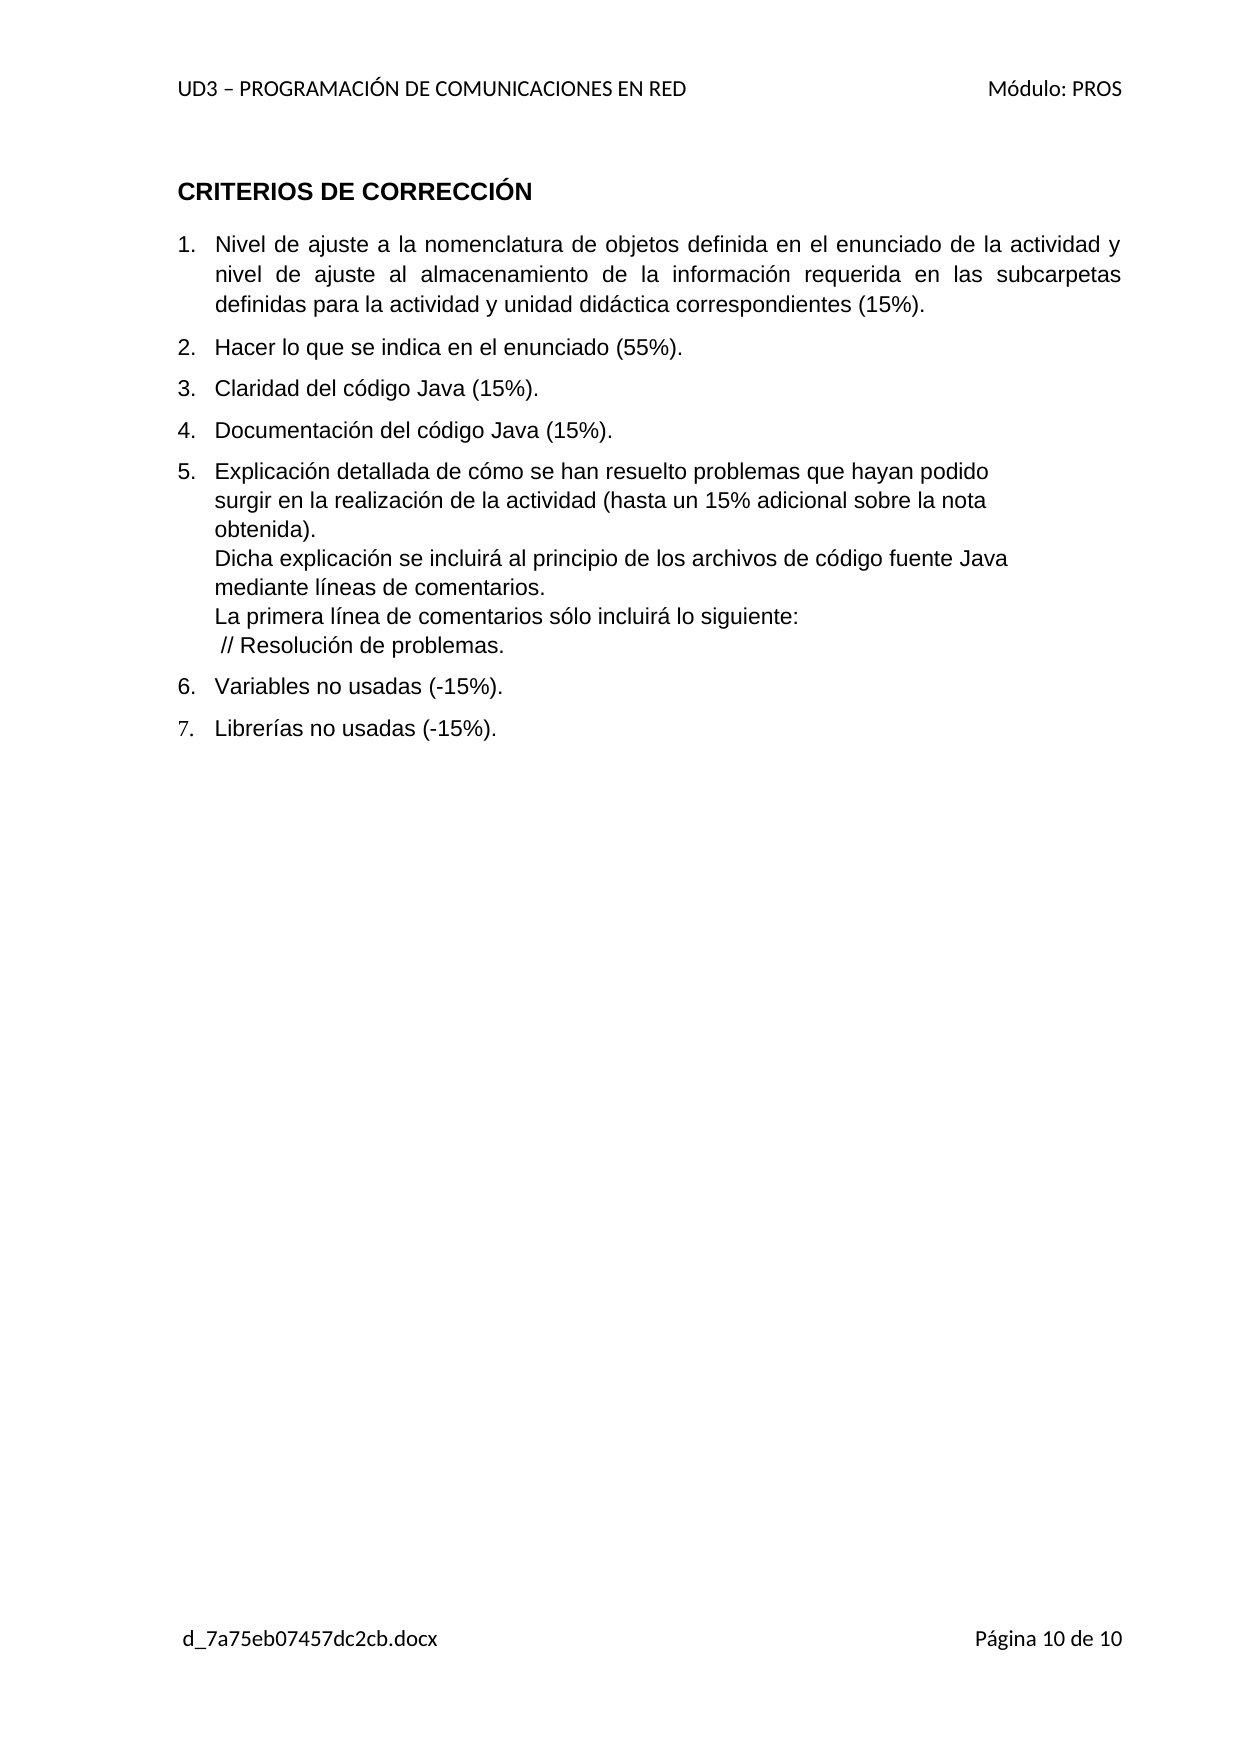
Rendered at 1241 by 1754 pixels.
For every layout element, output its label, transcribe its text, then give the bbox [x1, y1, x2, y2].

list Librerías no usadas (-15%). [177, 715, 1019, 741]
list Claridad del código Java (15%). [177, 375, 1122, 402]
list Documentación del código Java (15%). [177, 417, 1122, 443]
list Hacer lo que se indica en el enunciado (55%). [177, 334, 1122, 360]
list Variables no usadas (-15%). [177, 673, 1019, 700]
list Explicación detallada de cómo se han resuelto problemas que hayan podido surgir en la realización de la actividad (hasta un 15% adicional sobre la nota obtenida). Dicha explicación se incluirá al principio de los archivos de código fuente Java mediante líneas de comentarios. La primera línea de comentarios sólo incluirá lo siguiente: // Resolución de problemas. [177, 458, 1019, 658]
text CRITERIOS DE CORRECCIÓN [177, 177, 1122, 206]
list Nivel de ajuste a la nomenclatura de objetos definida en el enunciado de la actividad y nivel de ajuste al almacenamiento de la información requerida en las subcarpetas definidas para la actividad y unidad didáctica correspondientes (15%). [177, 231, 1122, 317]
